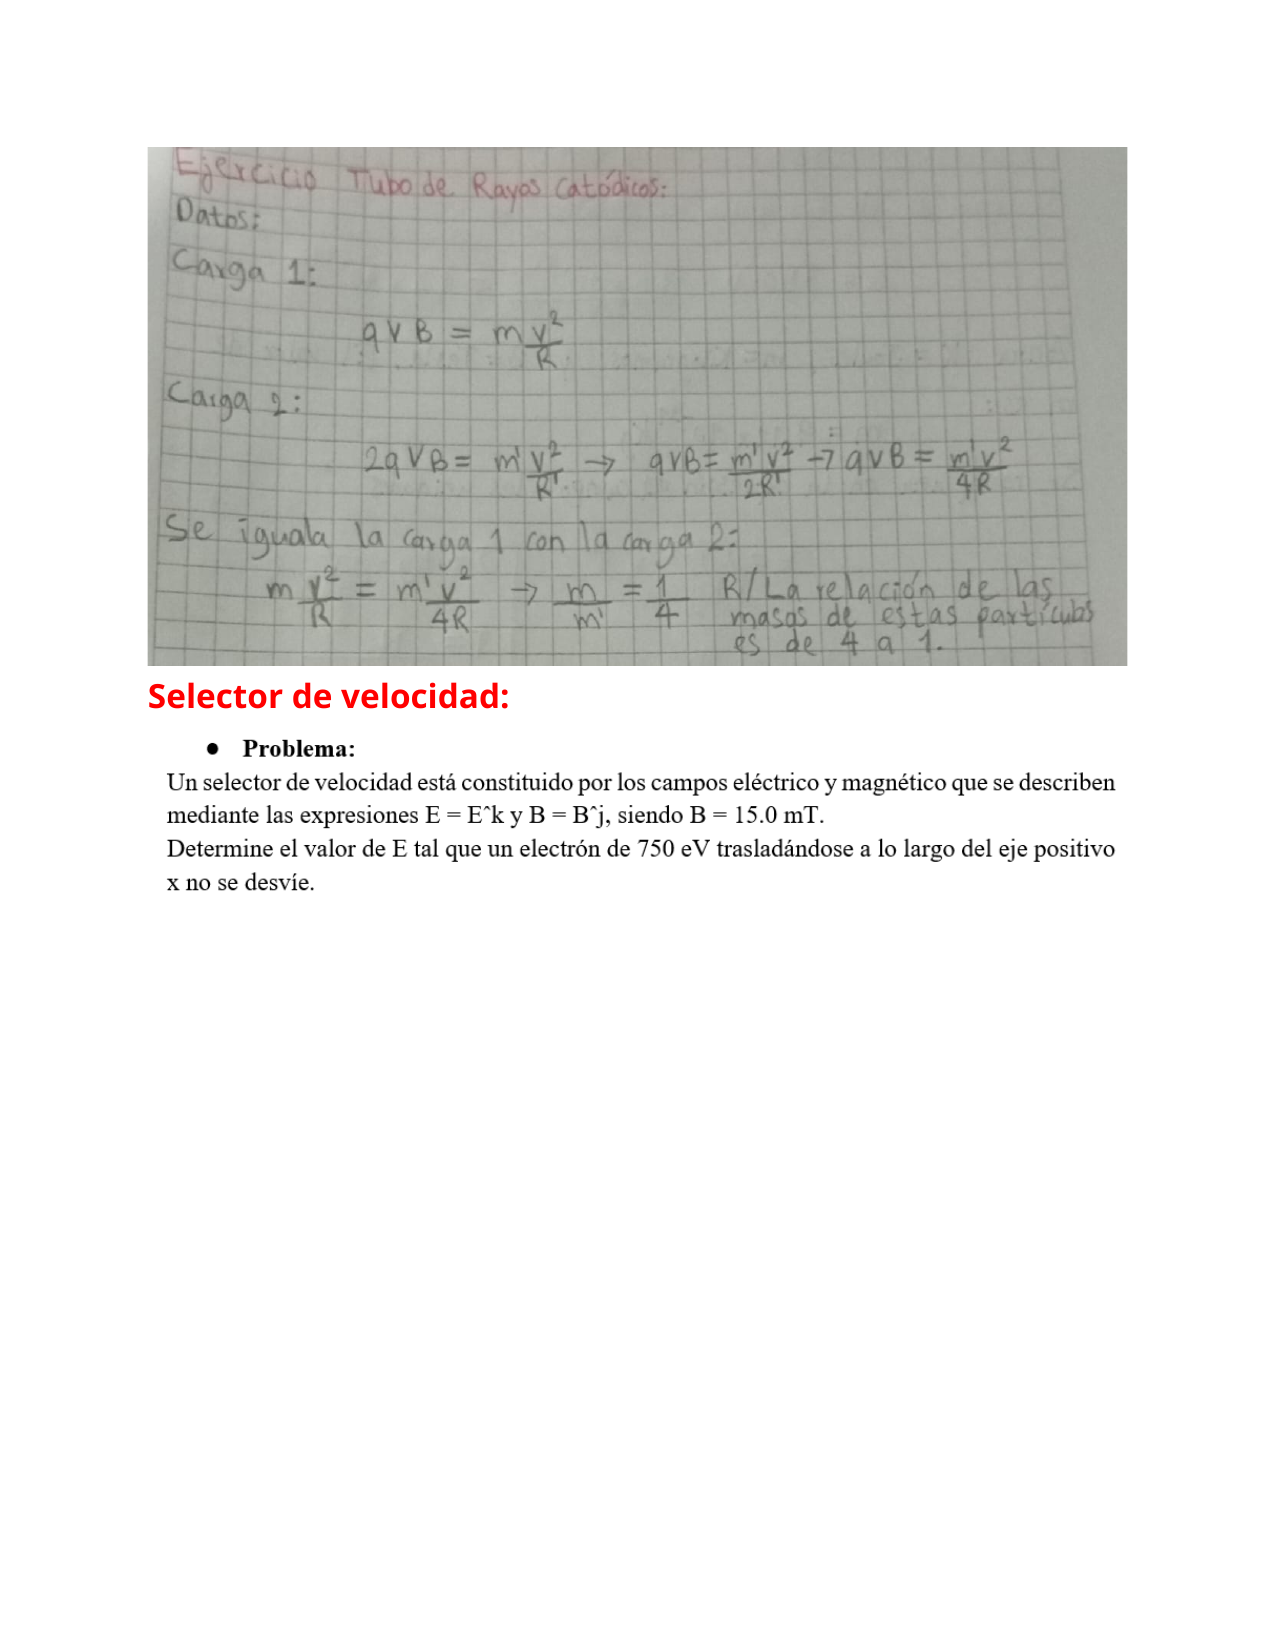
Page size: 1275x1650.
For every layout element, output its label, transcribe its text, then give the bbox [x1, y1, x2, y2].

picture [147, 147, 1128, 666]
picture [147, 723, 1128, 905]
text Selector de velocidad: [148, 666, 1127, 723]
